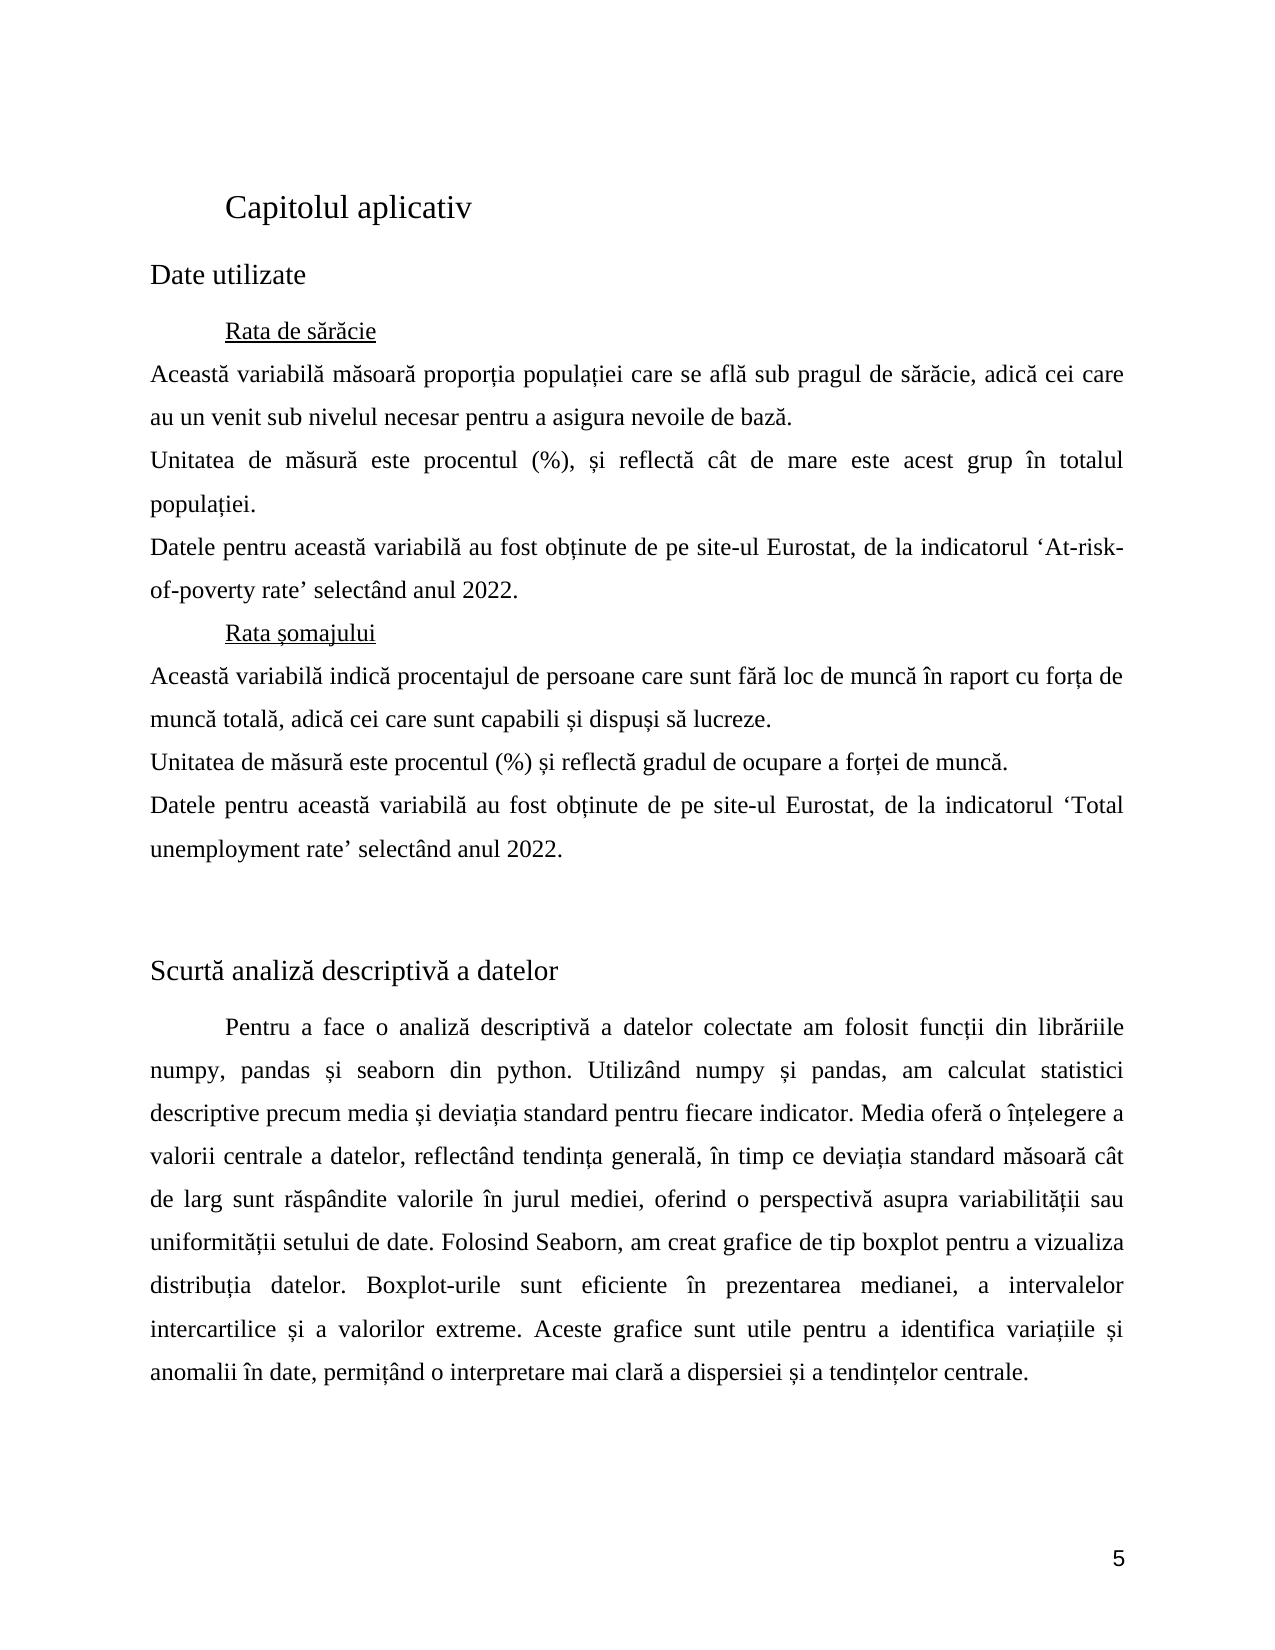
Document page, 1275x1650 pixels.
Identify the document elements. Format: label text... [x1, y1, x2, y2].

text Unitatea de măsură este procentul (%), și reflectă cât de mare este acest grup în totalul populației. [150, 446, 1125, 517]
subtitle Scurtă analiză descriptivă a datelor [150, 953, 1125, 987]
subtitle Date utilizate [150, 257, 1125, 291]
text Datele pentru această variabilă au fost obținute de pe site-ul Eurostat, de la indicatorul ‘Total unemployment rate’ selectând anul 2022. [150, 791, 1125, 862]
text Această variabilă măsoară proporția populației care se află sub pragul de sărăcie, adică cei care au un venit sub nivelul necesar pentru a asigura nevoile de bază. [150, 359, 1125, 431]
text Rata de sărăcie [150, 316, 1125, 345]
text Datele pentru această variabilă au fost obținute de pe site-ul Eurostat, de la indicatorul ‘At-risk-of-poverty rate’ selectând anul 2022. [150, 532, 1125, 604]
subtitle Capitolul aplicativ [150, 187, 1125, 226]
text Rata șomajului [150, 618, 1125, 647]
text Pentru a face o analiză descriptivă a datelor colectate am folosit funcții din librăriile numpy, pandas și seaborn din python. Utilizând numpy și pandas, am calculat statistici descriptive precum media și deviația standard pentru fiecare indicator. Media oferă o înțelegere a valorii centrale a datelor, reflectând tendința generală, în timp ce deviația standard măsoară cât de larg sunt răspândite valorile în jurul mediei, oferind o perspectivă asupra variabilității sau uniformității setului de date. Folosind Seaborn, am creat grafice de tip boxplot pentru a vizualiza distribuția datelor. Boxplot-urile sunt eficiente în prezentarea medianei, a intervalelor intercartilice și a valorilor extreme. Aceste grafice sunt utile pentru a identifica variațiile și anomalii în date, permițând o interpretare mai clară a dispersiei și a tendințelor centrale. [150, 1012, 1125, 1386]
text Unitatea de măsură este procentul (%) și reflectă gradul de ocupare a forței de muncă. [150, 747, 1125, 776]
text Această variabilă indică procentajul de persoane care sunt fără loc de muncă în raport cu forța de muncă totală, adică cei care sunt capabili și dispuși să lucreze. [150, 661, 1125, 733]
